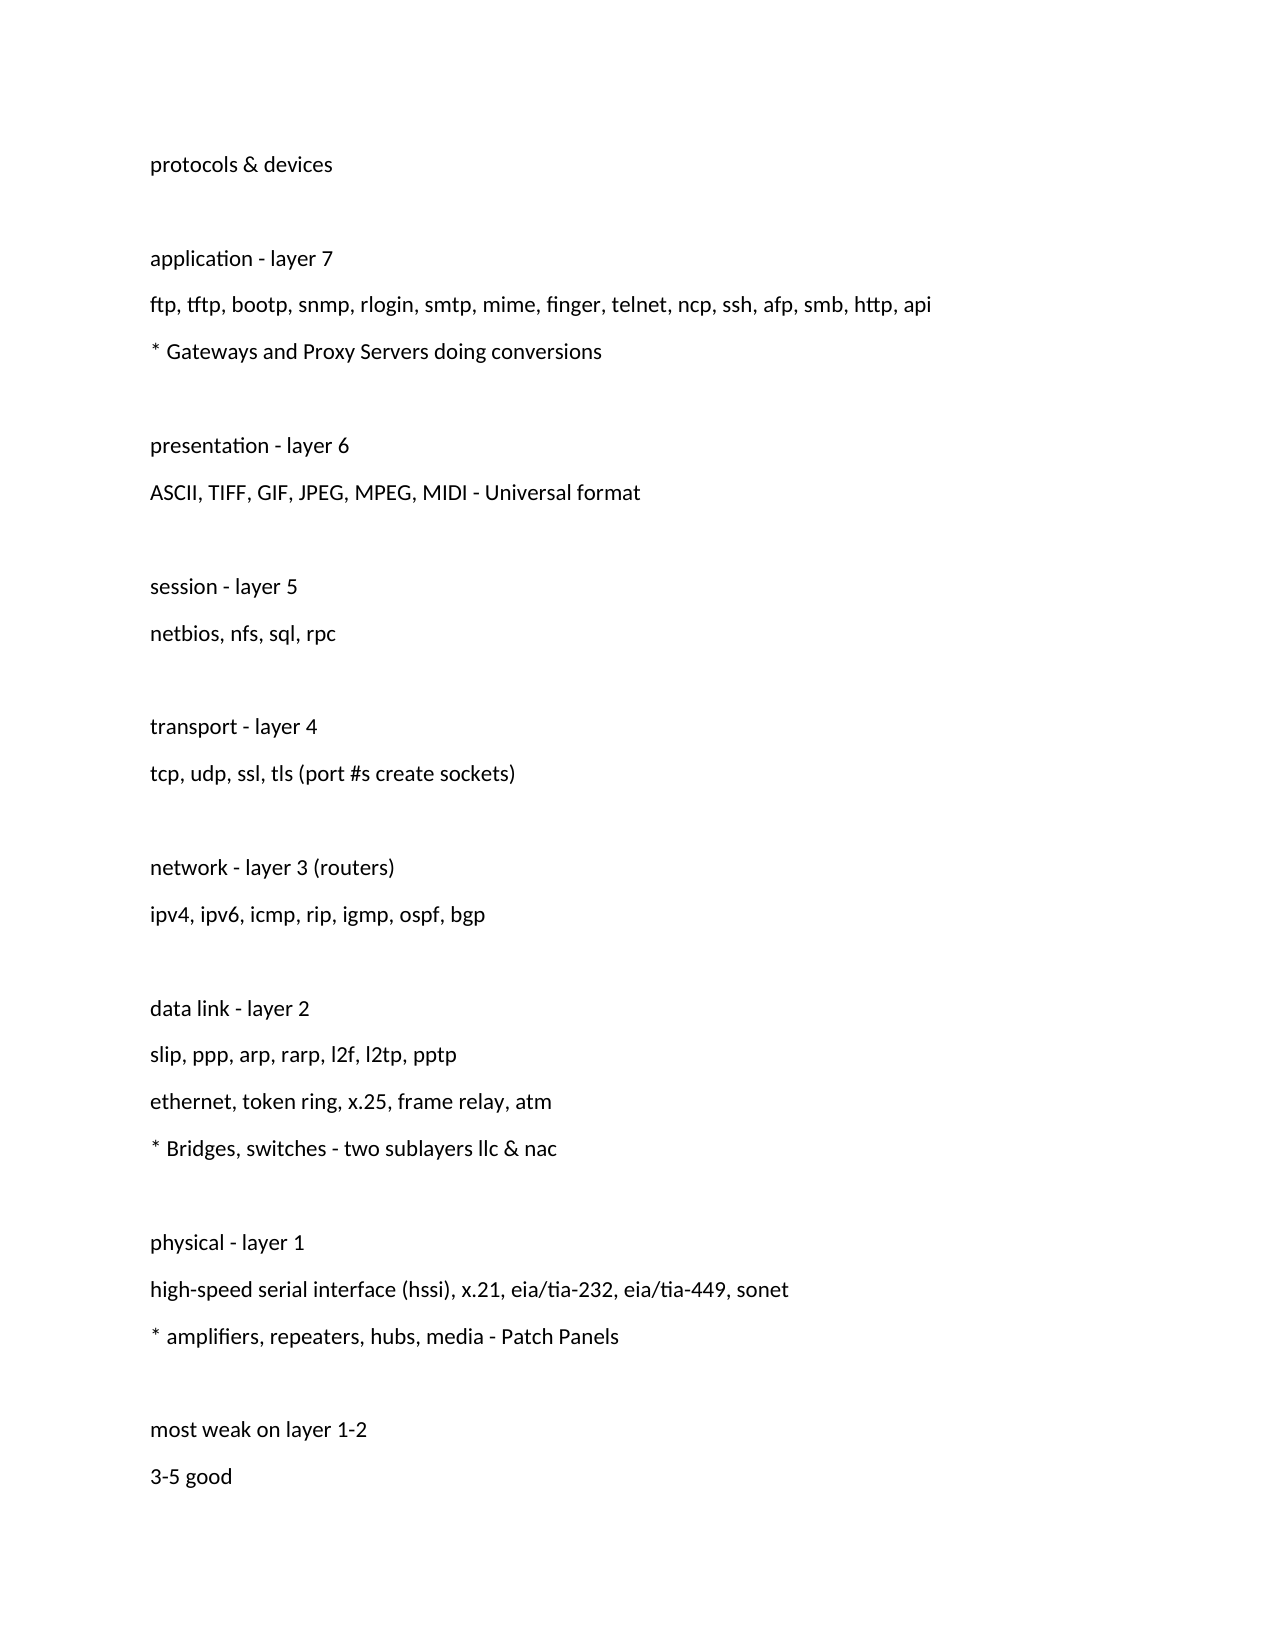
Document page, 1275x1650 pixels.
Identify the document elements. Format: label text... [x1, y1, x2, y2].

text network - layer 3 (routers) [150, 853, 1125, 881]
text tcp, udp, ssl, tls (port #s create sockets) [150, 759, 1125, 787]
text 3-5 good [150, 1462, 1125, 1491]
text ethernet, token ring, x.25, frame relay, atm [150, 1087, 1125, 1116]
text most weak on layer 1-2 [150, 1416, 1125, 1444]
text * amplifiers, repeaters, hubs, media - Patch Panels [150, 1322, 1125, 1350]
text presentation - layer 6 [150, 431, 1125, 459]
text ASCII, TIFF, GIF, JPEG, MPEG, MIDI - Universal format [150, 478, 1125, 506]
text slip, ppp, arp, rarp, l2f, l2tp, pptp [150, 1041, 1125, 1069]
text * Bridges, switches - two sublayers llc & nac [150, 1134, 1125, 1162]
text protocols & devices [150, 150, 1125, 178]
text * Gateways and Proxy Servers doing conversions [150, 337, 1125, 366]
text data link - layer 2 [150, 994, 1125, 1022]
text application - layer 7 [150, 244, 1125, 272]
text high-speed serial interface (hssi), x.21, eia/tia-232, eia/tia-449, sonet [150, 1275, 1125, 1303]
text ipv4, ipv6, icmp, rip, igmp, ospf, bgp [150, 900, 1125, 928]
text session - layer 5 [150, 572, 1125, 600]
text physical - layer 1 [150, 1228, 1125, 1256]
text ftp, tftp, bootp, snmp, rlogin, smtp, mime, finger, telnet, ncp, ssh, afp, smb, http, api [150, 291, 1125, 319]
text netbios, nfs, sql, rpc [150, 619, 1125, 647]
text transport - layer 4 [150, 712, 1125, 741]
